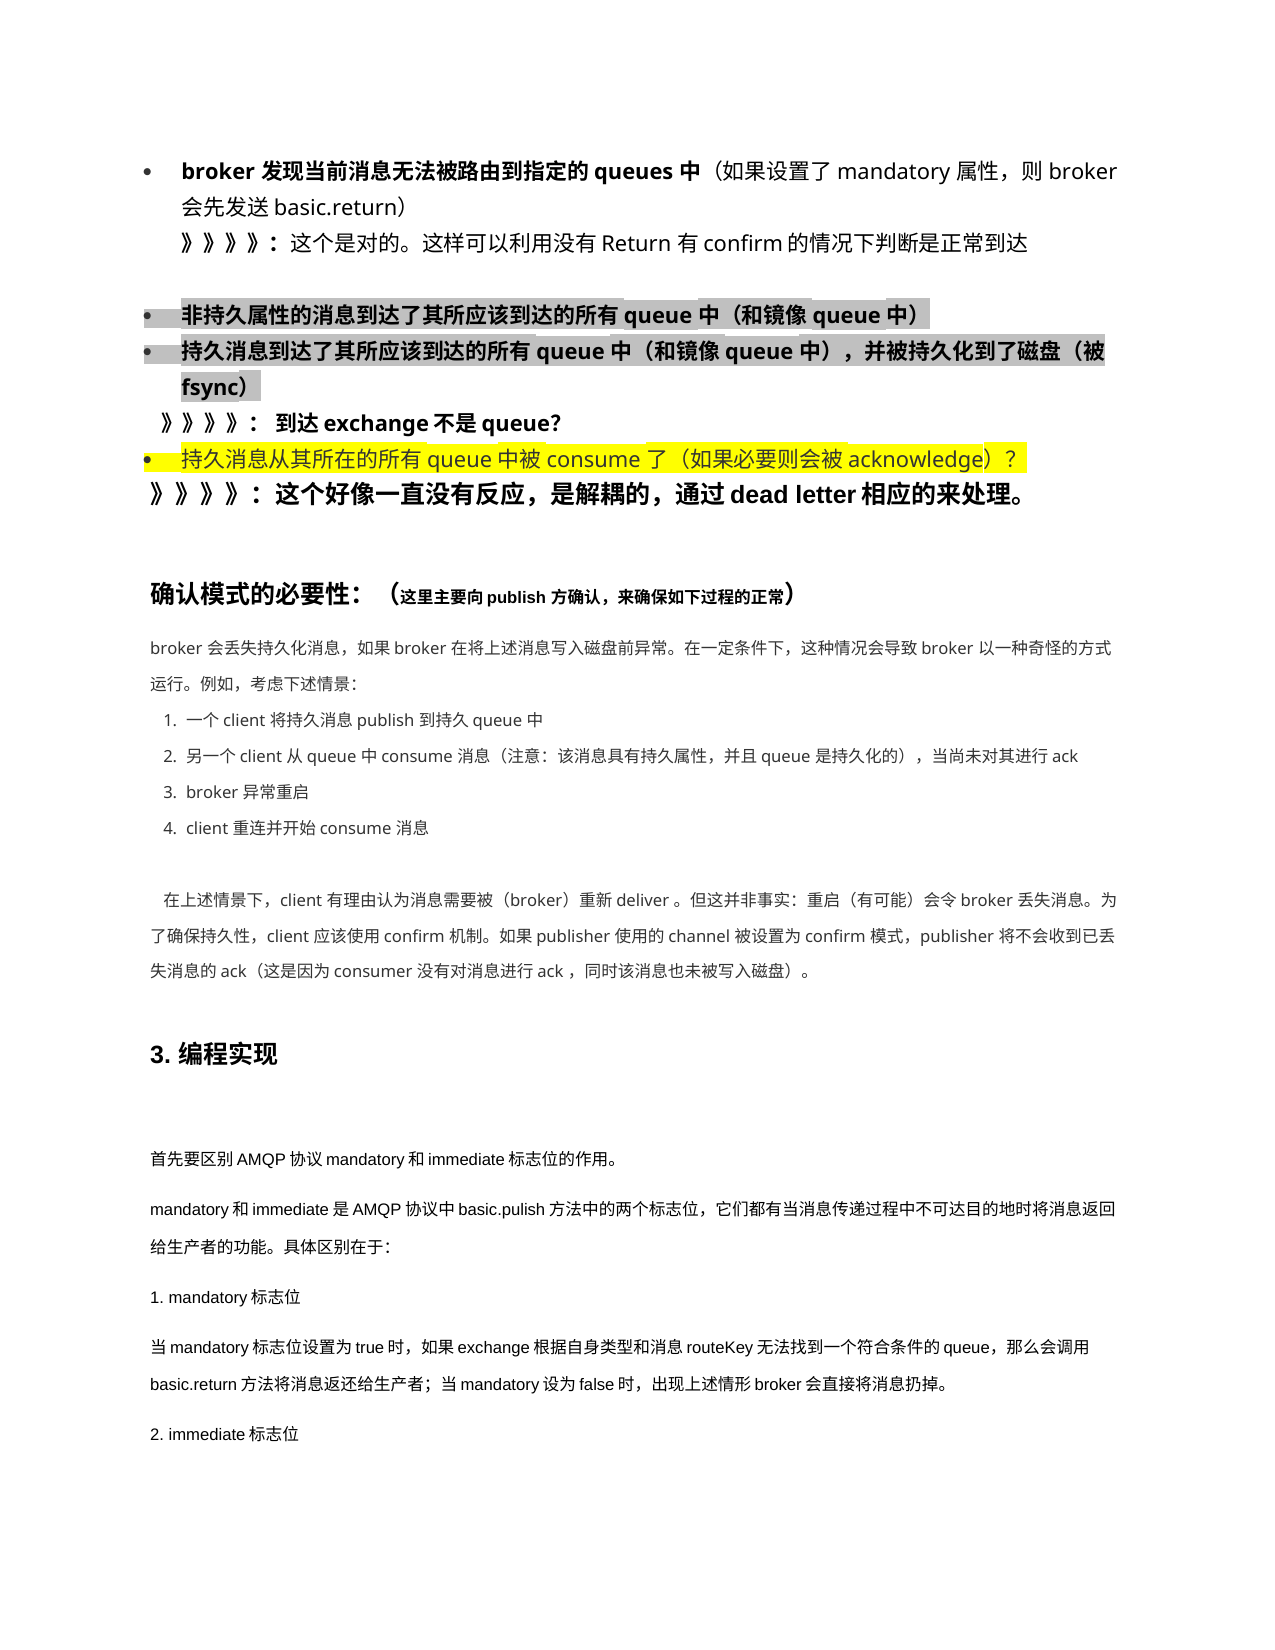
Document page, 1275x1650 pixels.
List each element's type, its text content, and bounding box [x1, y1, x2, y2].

text 在上述情景下，client 有理由认为消息需要被（broker）重新 deliver 。但这并非事实：重启（有可能）会令 broker 丢失消息。为了确保持久性，client 应该使用 confirm 机制。如果 publisher 使用的 channel 被设置为 confirm 模式，publisher 将不会收到已丢失消息的 ack（这是因为 consumer 没有对消息进行 ack ，同时该消息也未被写入磁盘）。 [150, 875, 1125, 983]
text 首先要区别AMQP协议mandatory和immediate标志位的作用。 [150, 1133, 1125, 1170]
text 》》》》： 到达exchange不是queue？ [144, 402, 1125, 437]
text 》》》》：这个好像一直没有反应，是解耦的，通过dead letter相应的来处理。 [150, 473, 1125, 511]
text 当mandatory标志位设置为true时，如果exchange根据自身类型和消息routeKey无法找到一个符合条件的queue，那么会调用basic.return方法将消息返还给生产者；当mandatory设为false时，出现上述情形broker会直接将消息扔掉。 [150, 1320, 1125, 1395]
list 持久消息从其所在的所有 queue 中被 consume 了（如果必要则会被 acknowledge）？ [144, 437, 1125, 473]
text 1. mandatory标志位 [150, 1270, 1125, 1308]
list broker 发现当前消息无法被路由到指定的 queues 中（如果设置了 mandatory 属性，则 broker 会先发送 basic.return） [144, 150, 1125, 222]
text 2. immediate标志位 [150, 1408, 1125, 1445]
text 确认模式的必要性：（这里主要向publish 方确认，来确保如下过程的正常） [150, 573, 1125, 611]
text 1. 一个 client 将持久消息 publish 到持久 queue 中 2. 另一个 client 从 queue 中 consume 消息（注意：该消息具有持久属性，并且 queue 是持久化的），当尚未对其进行 ack 3. broker 异常重启 4. client 重连并开始 consume 消息 [150, 695, 1125, 875]
list 持久消息到达了其所应该到达的所有 queue 中（和镜像 queue 中），并被持久化到了磁盘（被 fsync） [144, 330, 1125, 402]
text mandatory和immediate是AMQP协议中basic.pulish方法中的两个标志位，它们都有当消息传递过程中不可达目的地时将消息返回给生产者的功能。具体区别在于： [150, 1183, 1125, 1258]
text 3. 编程实现 [150, 1033, 1125, 1070]
text 》》》》：这个是对的。这样可以利用没有Return 有confirm的情况下判断是正常到达 [181, 222, 1125, 258]
text broker 会丢失持久化消息，如果 broker 在将上述消息写入磁盘前异常。在一定条件下，这种情况会导致 broker 以一种奇怪的方式运行。例如，考虑下述情景： [150, 623, 1125, 695]
list 非持久属性的消息到达了其所应该到达的所有 queue 中（和镜像 queue 中） [144, 294, 1125, 330]
